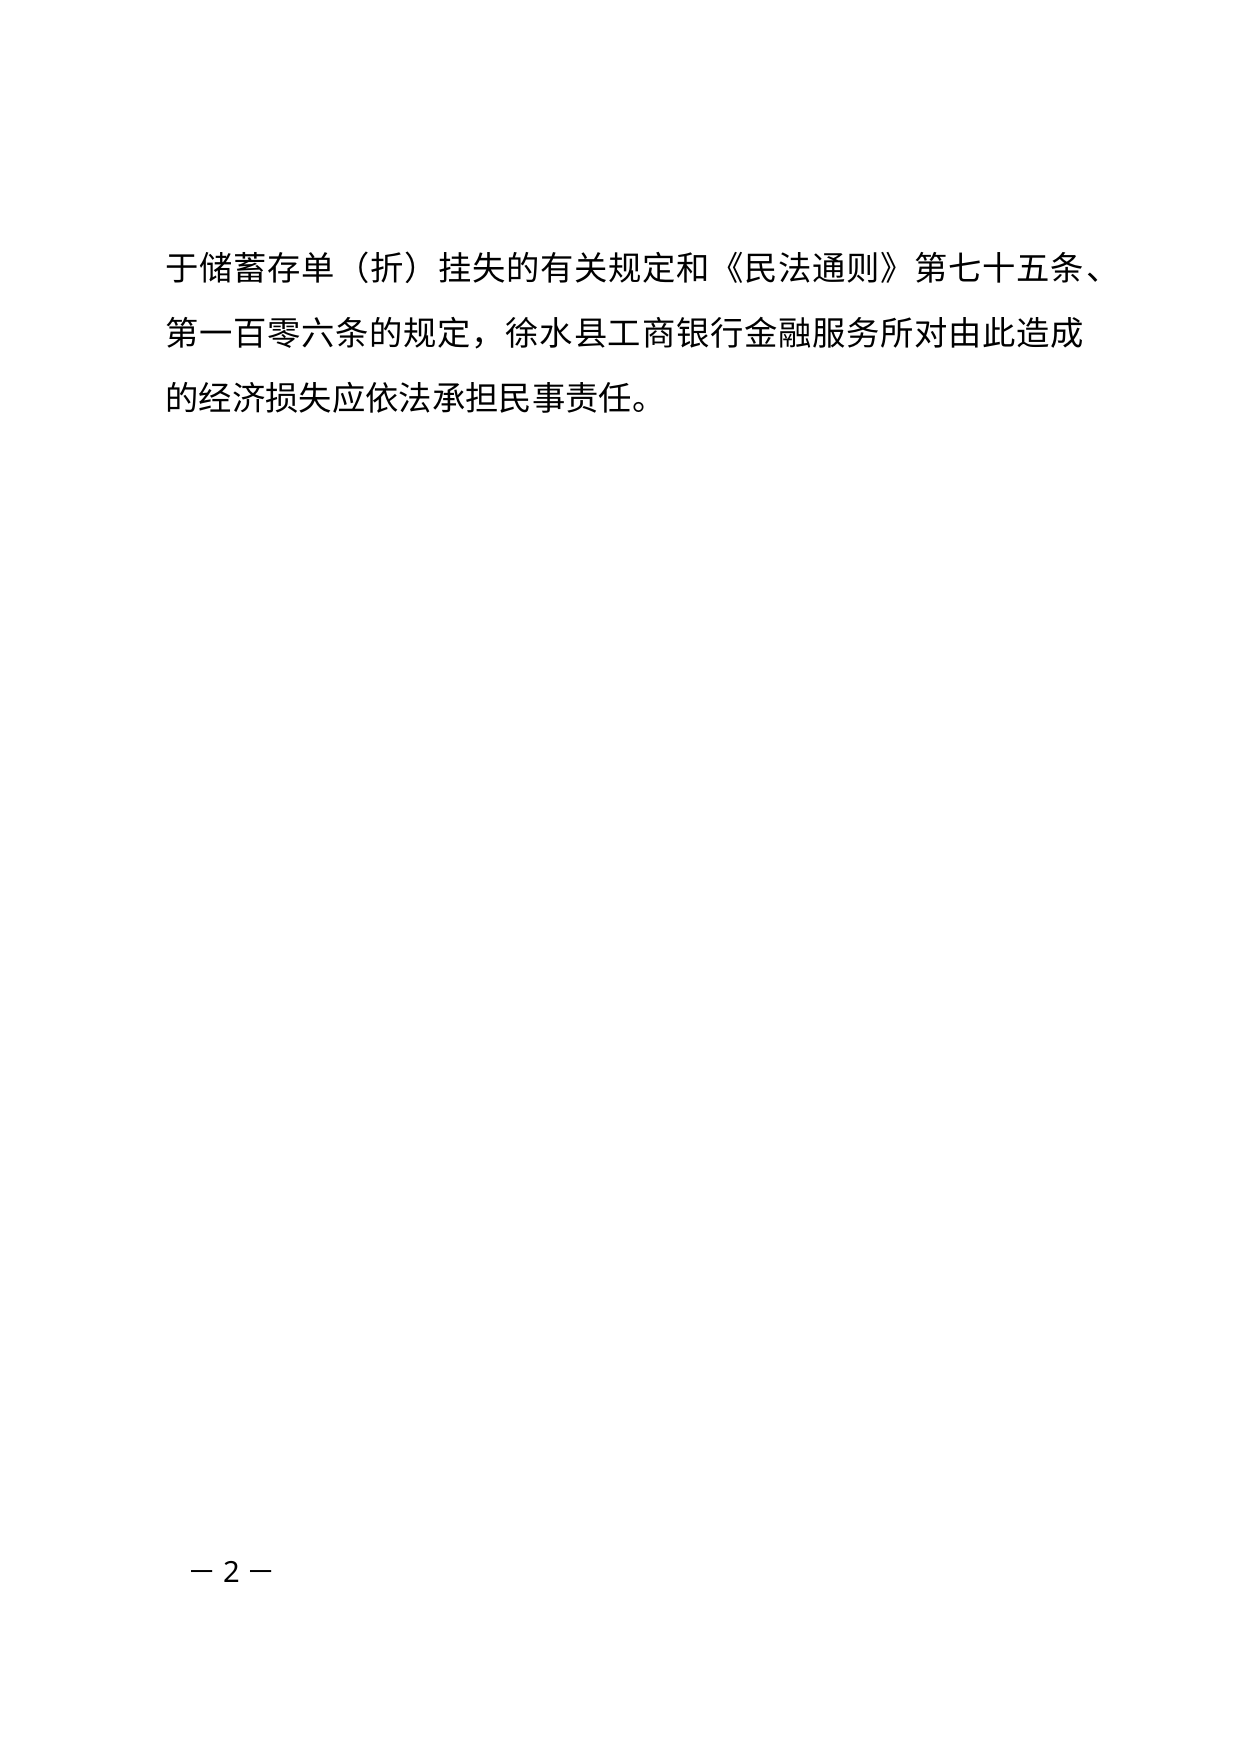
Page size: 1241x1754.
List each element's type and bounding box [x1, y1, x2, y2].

text [165, 233, 1087, 428]
